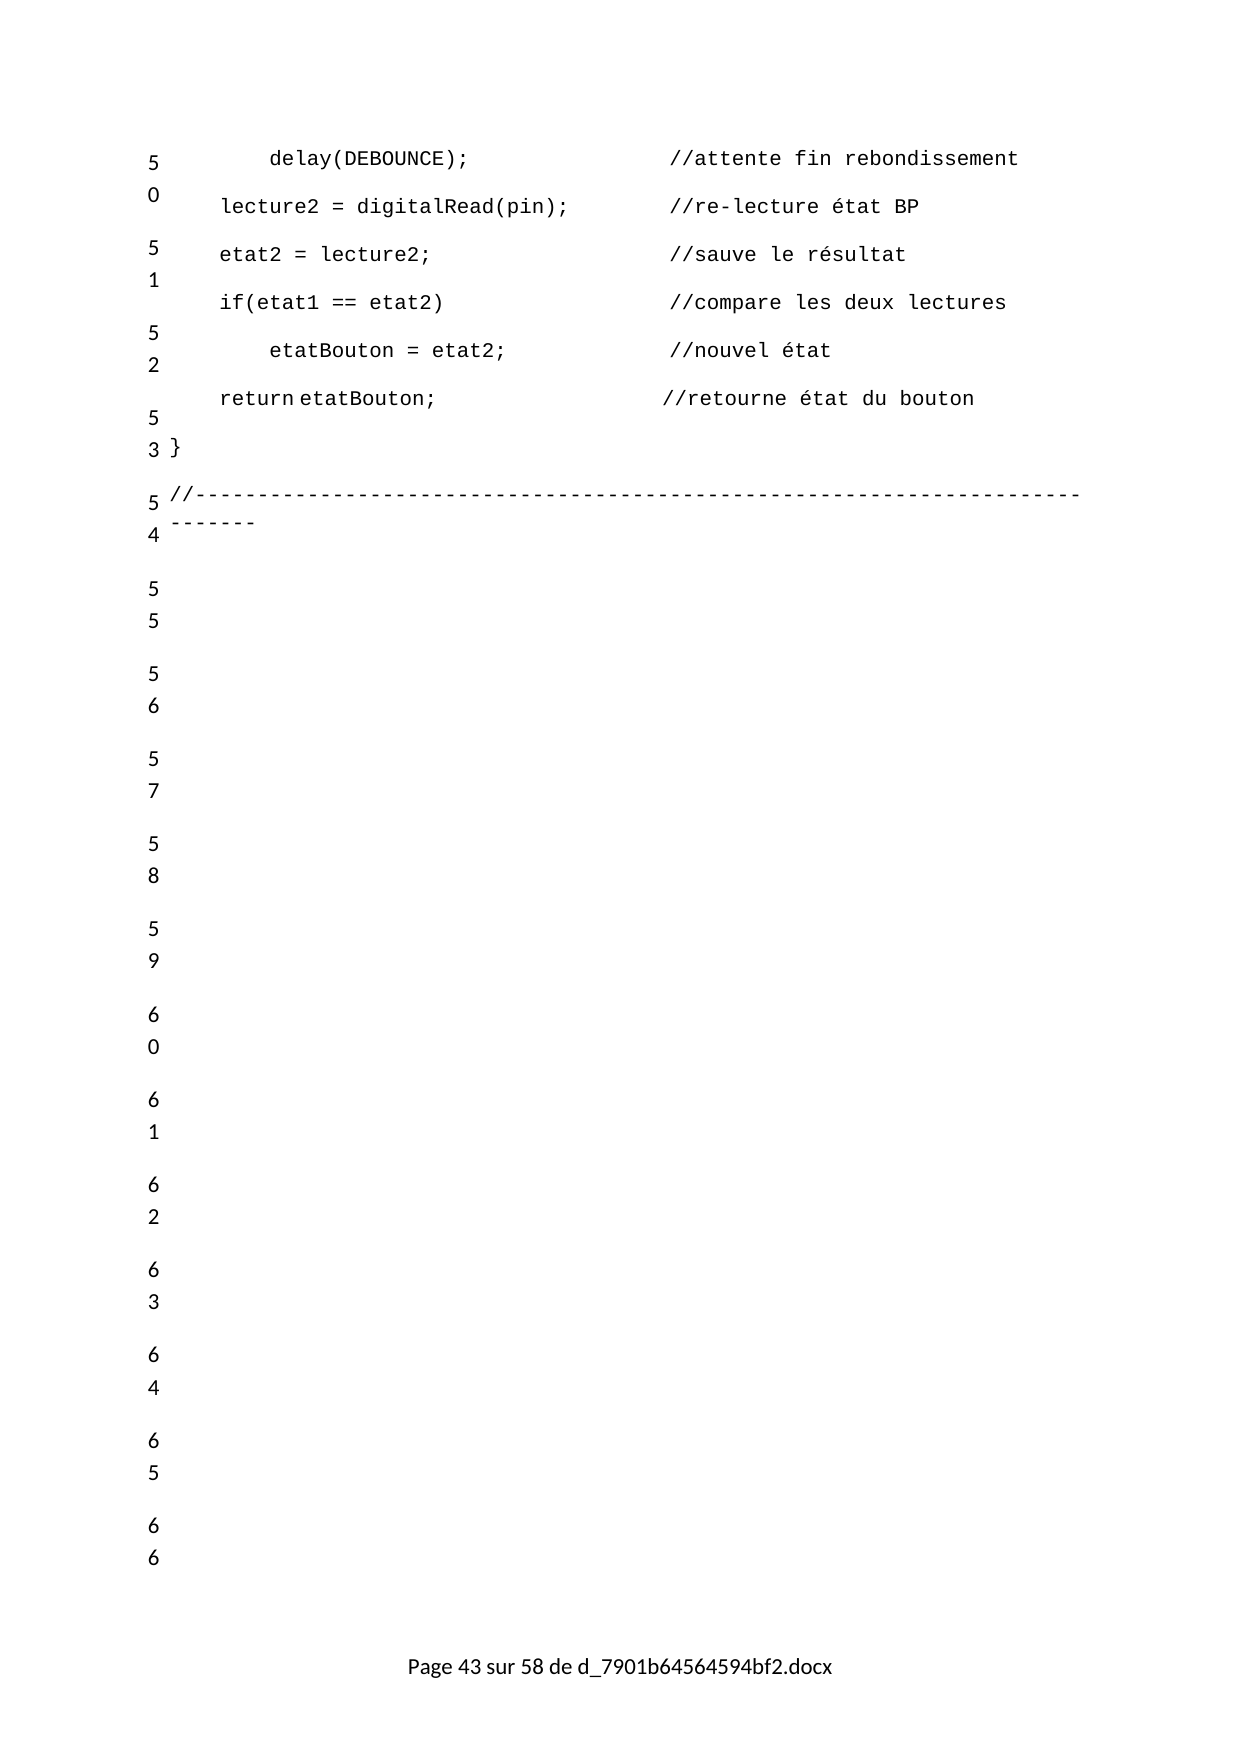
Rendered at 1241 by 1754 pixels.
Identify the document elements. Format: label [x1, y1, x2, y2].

table_header [169, 148, 1093, 1596]
table_header [148, 148, 169, 1596]
